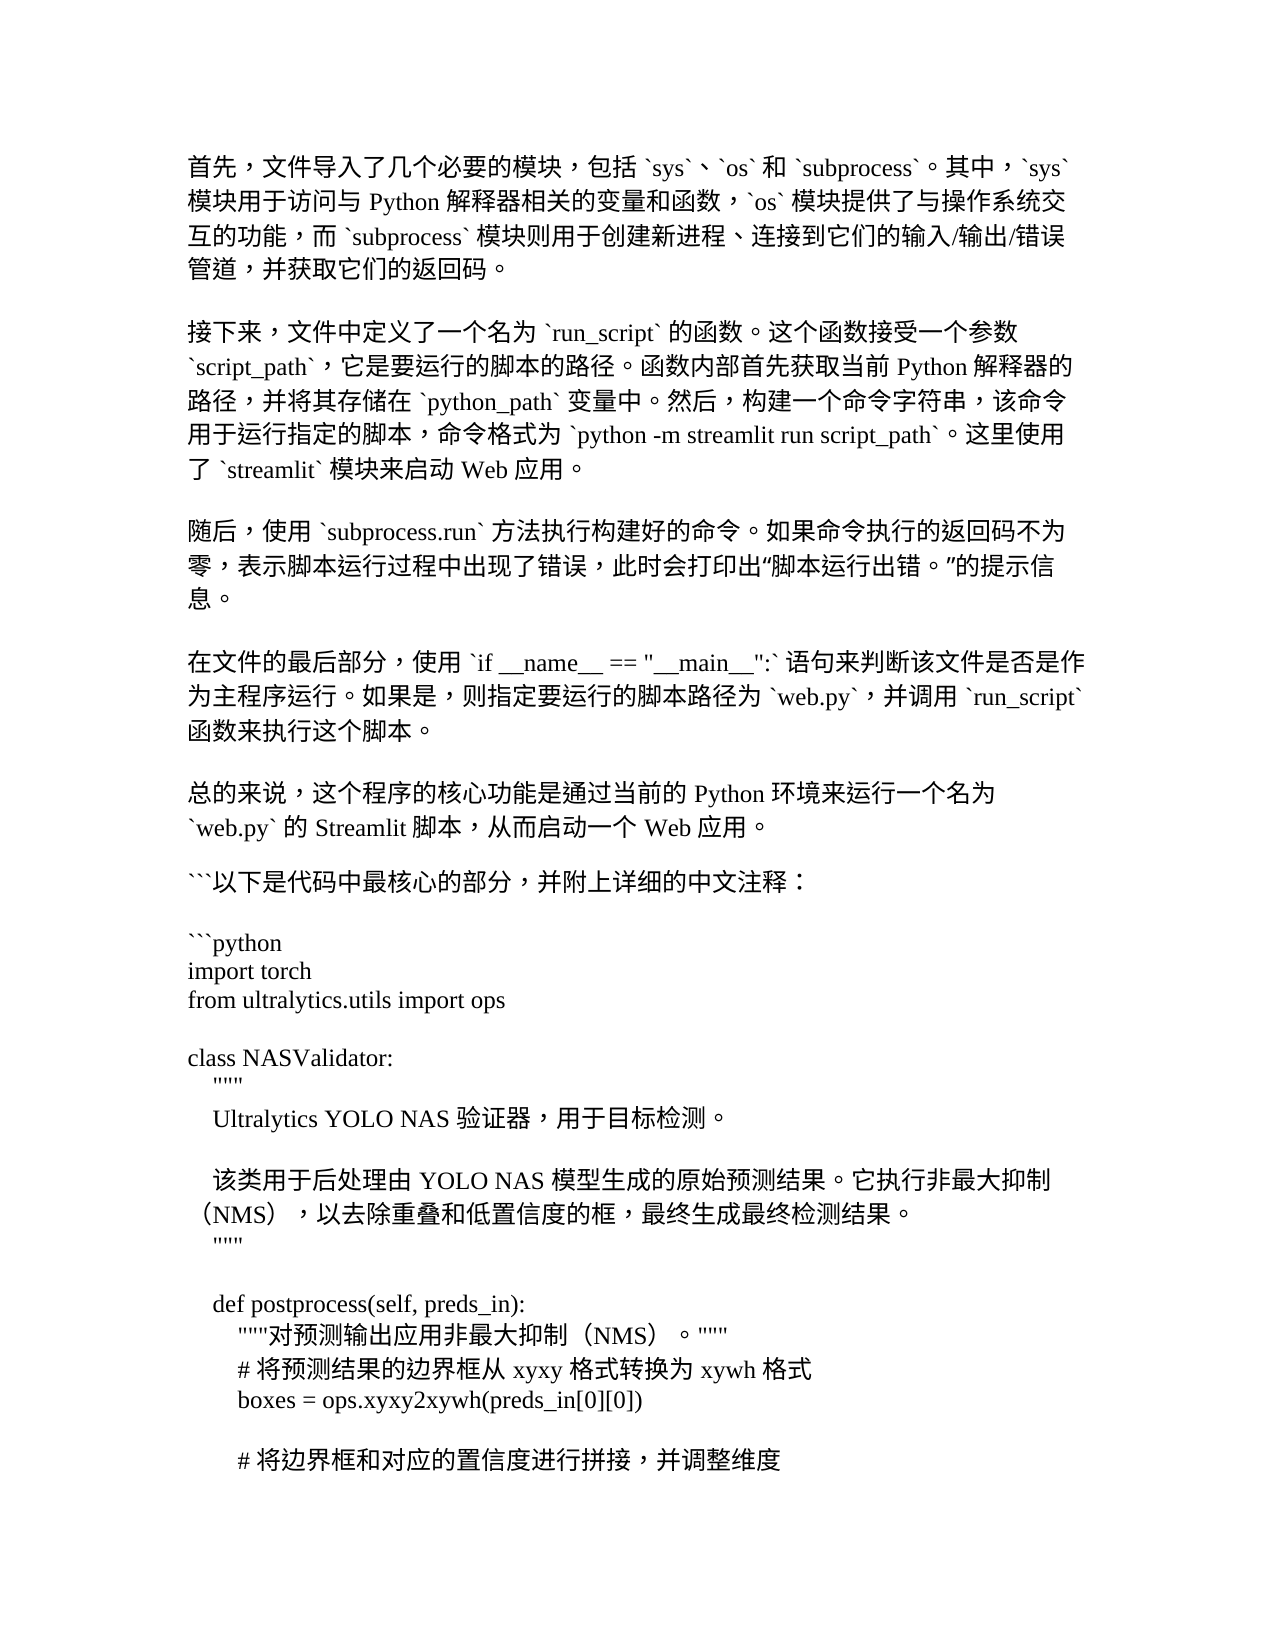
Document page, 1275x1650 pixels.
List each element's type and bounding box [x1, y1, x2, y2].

text [187, 150, 1087, 844]
text [187, 865, 1087, 1477]
